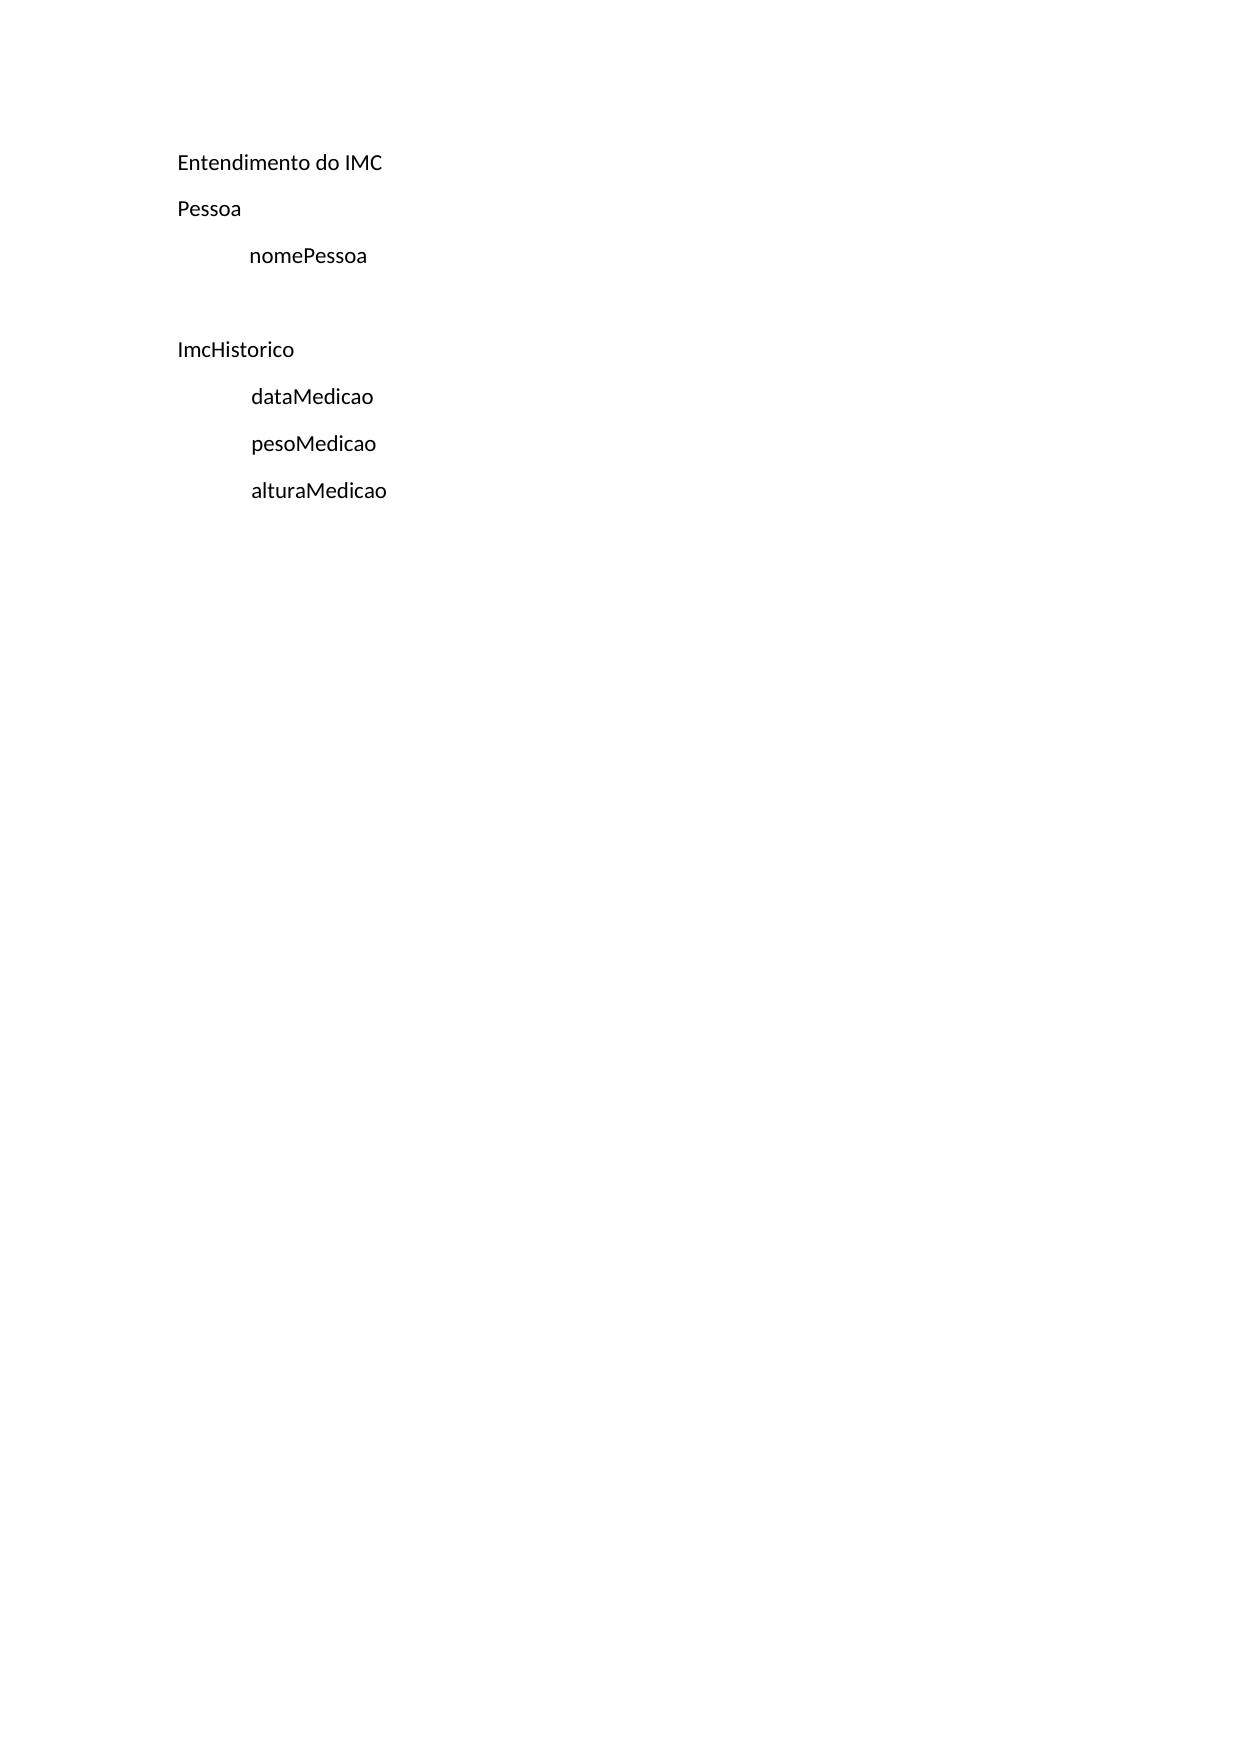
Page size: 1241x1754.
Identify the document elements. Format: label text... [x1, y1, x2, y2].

text pesoMedicao [177, 429, 1063, 457]
text nomePessoa [177, 241, 1063, 269]
text alturaMedicao [177, 476, 1063, 504]
text Pessoa [177, 194, 1063, 222]
text ImcHistorico [177, 335, 1063, 363]
text Entendimento do IMC [177, 148, 1063, 176]
text dataMedicao [177, 382, 1063, 410]
